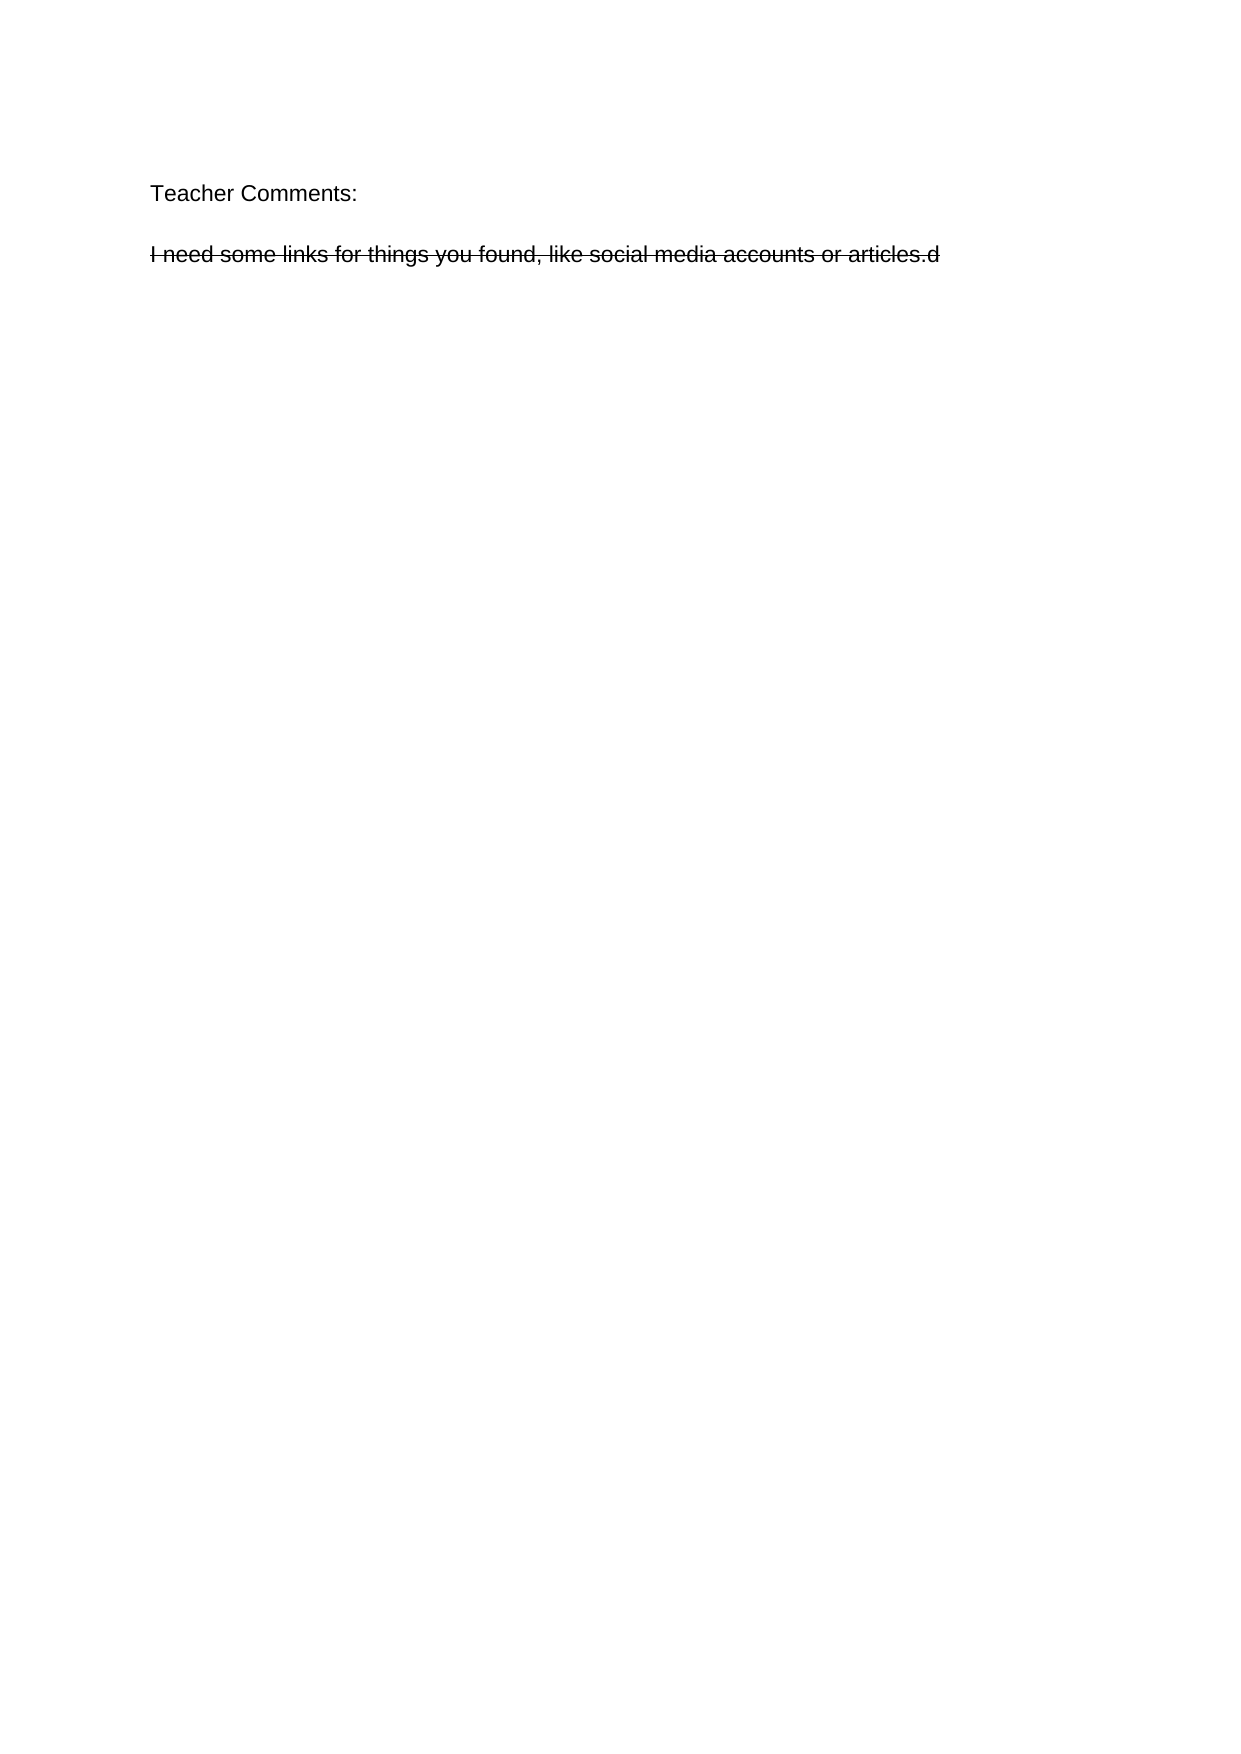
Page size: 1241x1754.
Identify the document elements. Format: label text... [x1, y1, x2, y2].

text Teacher Comments: [150, 180, 1090, 207]
text I need some links for things you found, like social media accounts or articles.d [150, 241, 1090, 267]
